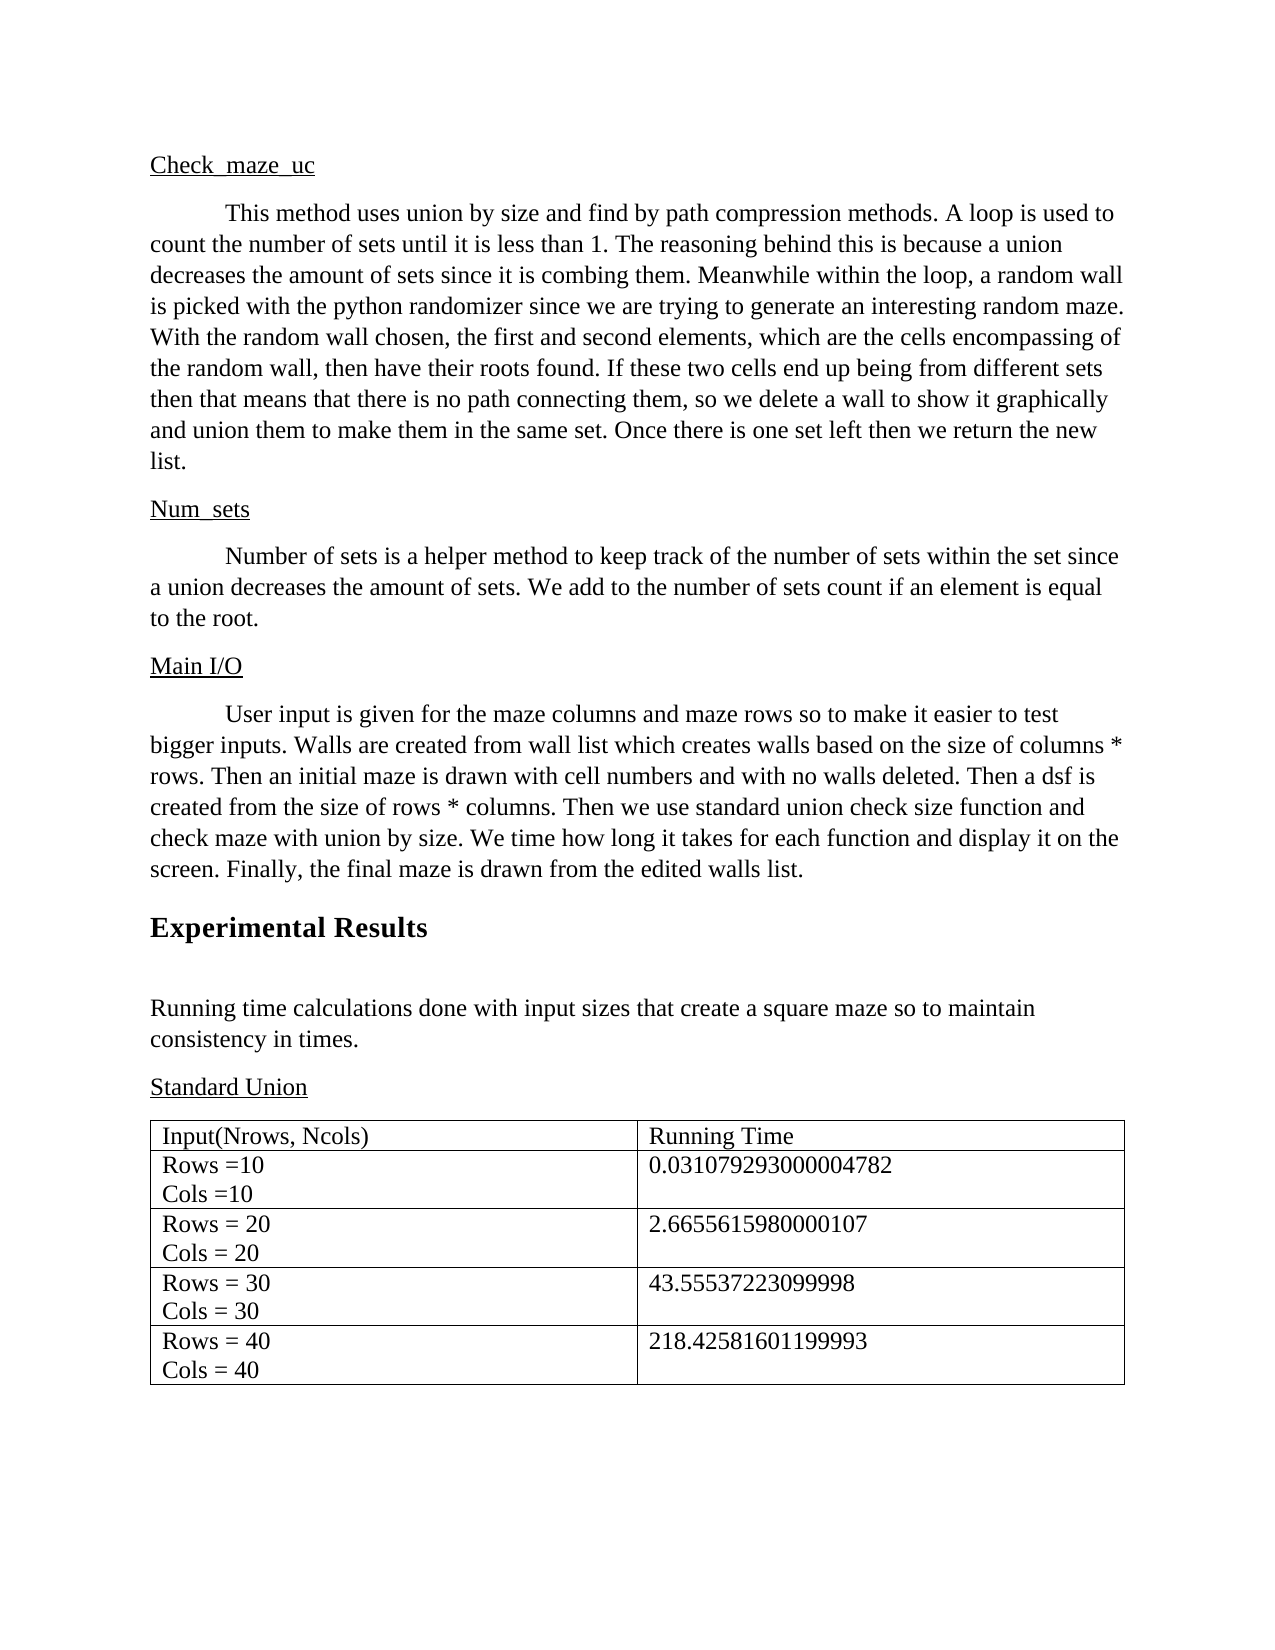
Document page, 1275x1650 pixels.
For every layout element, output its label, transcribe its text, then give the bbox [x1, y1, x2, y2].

text Num_sets [150, 494, 1125, 522]
text Running time calculations done with input sizes that create a square maze so to maintain consistency in times. [150, 993, 1125, 1053]
subtitle Experimental Results [150, 910, 1125, 944]
table_header Running Time [638, 1121, 1124, 1149]
table_cell 2.6655615980000107 [638, 1209, 1124, 1267]
table_cell Rows = 30 Cols = 30 [151, 1268, 637, 1325]
table_cell Rows = 20 Cols = 20 [151, 1209, 637, 1267]
text This method uses union by size and find by path compression methods. A loop is used to count the number of sets until it is less than 1. The reasoning behind this is because a union decreases the amount of sets since it is combing them. Meanwhile within the loop, a random wall is picked with the python randomizer since we are trying to generate an interesting random maze. With the random wall chosen, the first and second elements, which are the cells encompassing of the random wall, then have their roots found. If these two cells end up being from different sets then that means that there is no path connecting them, so we delete a wall to show it graphically and union them to make them in the same set. Once there is one set left then we return the new list. [150, 198, 1125, 475]
table_cell 0.031079293000004782 [638, 1151, 1124, 1208]
text Standard Union [150, 1072, 1125, 1101]
text Check_maze_uc [150, 150, 1125, 179]
table_cell Rows =10 Cols =10 [151, 1151, 637, 1208]
text Main I/O [150, 651, 1125, 680]
text User input is given for the maze columns and maze rows so to make it easier to test bigger inputs. Walls are created from wall list which creates walls based on the size of columns * rows. Then an initial maze is drawn with cell numbers and with no walls deleted. Then a dsf is created from the size of rows * columns. Then we use standard union check size function and check maze with union by size. We time how long it takes for each function and display it on the screen. Finally, the final maze is drawn from the edited walls list. [150, 699, 1125, 883]
table_header Input(Nrows, Ncols) [151, 1121, 637, 1149]
text Number of sets is a helper method to keep track of the number of sets within the set since a union decreases the amount of sets. We add to the number of sets count if an element is equal to the root. [150, 541, 1125, 632]
table_cell 43.55537223099998 [638, 1268, 1124, 1325]
table_cell Rows = 40 Cols = 40 [151, 1326, 637, 1384]
table_cell 218.42581601199993 [638, 1326, 1124, 1384]
